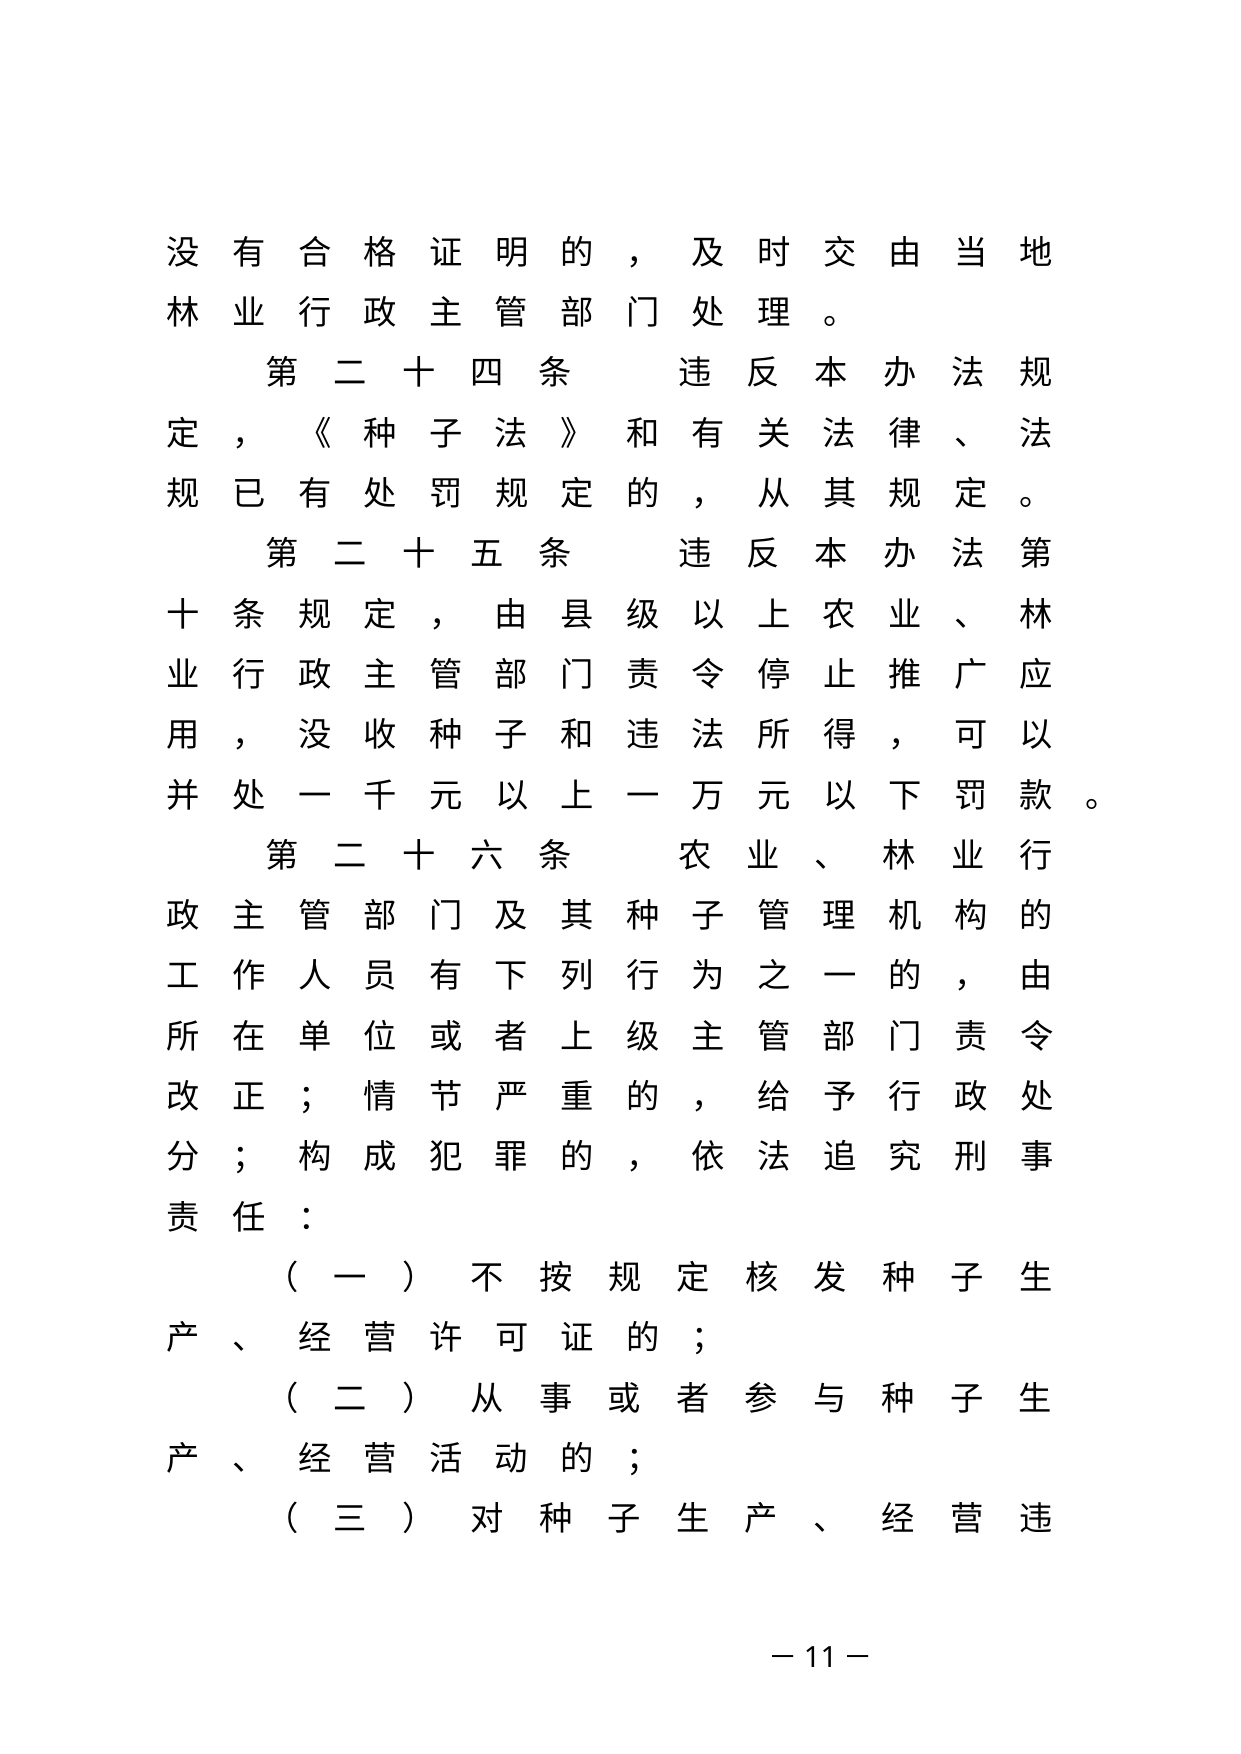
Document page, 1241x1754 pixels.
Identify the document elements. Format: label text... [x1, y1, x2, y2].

text （一）不按规定核发种子生产、经营许可证的； [167, 1245, 1085, 1365]
text 第二十五条 违反本办法第十条规定，由县级以上农业、林业行政主管部门责令停止推广应用，没收种子和违法所得，可以并处一千元以上一万元以下罚款。 [167, 521, 1085, 823]
text 第二十四条 违反本办法规定，《种子法》和有关法律、法规已有处罚规定的，从其规定。 [167, 340, 1085, 521]
text 第二十六条 农业、林业行政主管部门及其种子管理机构的工作人员有下列行为之一的，由所在单位或者上级主管部门责令改正；情节严重的，给予行政处分；构成犯罪的，依法追究刑事责任： [167, 823, 1085, 1245]
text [167, 1486, 1085, 1546]
text （二）从事或者参与种子生产、经营活动的； [167, 1365, 1085, 1486]
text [167, 219, 1085, 340]
